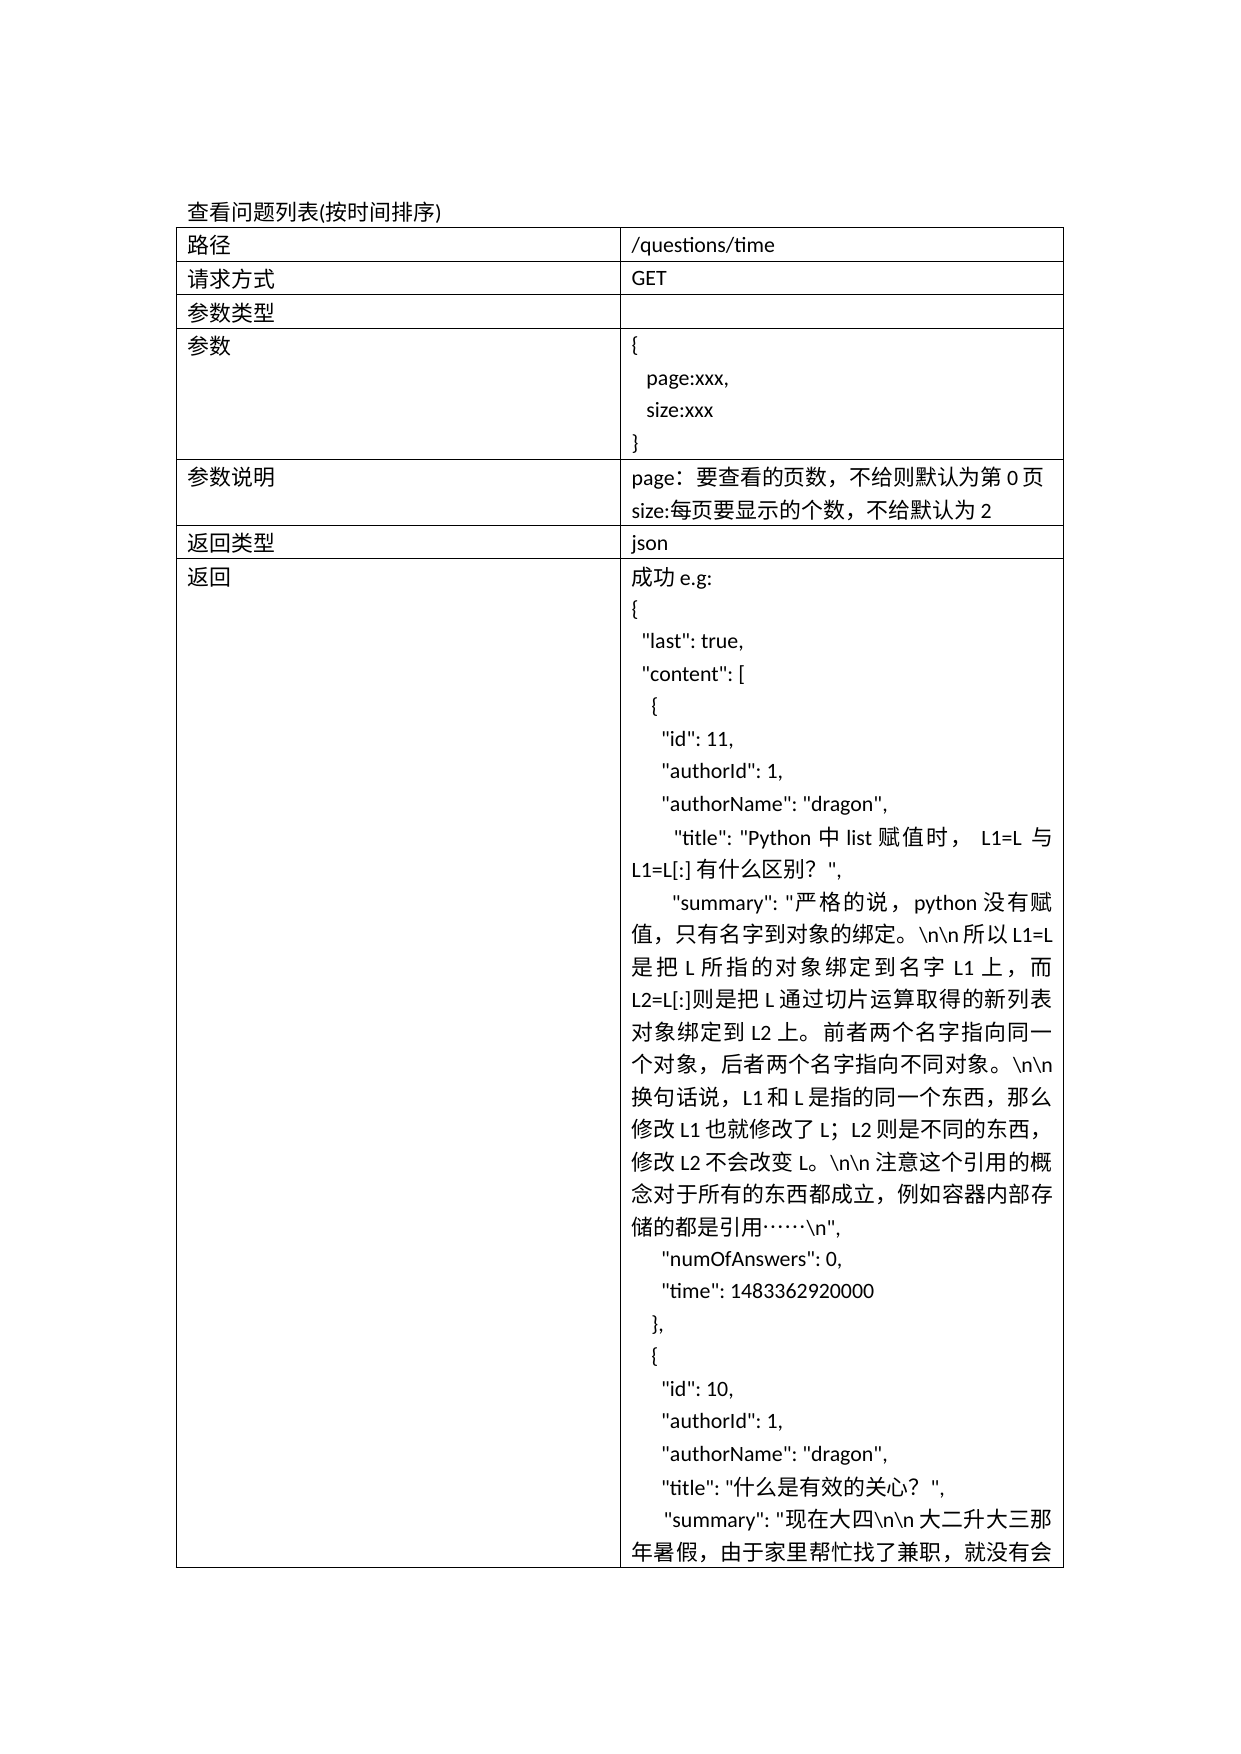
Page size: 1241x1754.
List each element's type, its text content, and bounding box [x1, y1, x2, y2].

table_cell 返回类型 [177, 526, 620, 558]
table_cell 参数 [177, 329, 620, 459]
table_cell GET [621, 262, 1063, 294]
table_cell 参数类型 [177, 295, 620, 328]
table_cell 返回 [177, 559, 620, 1567]
table_cell json [621, 526, 1063, 558]
list 查看问题列表(按时间排序) [187, 194, 1053, 227]
table_cell { page:xxx, size:xxx } [621, 329, 1063, 459]
table_header 路径 [177, 228, 620, 261]
table_header /questions/time [621, 228, 1063, 261]
table_cell [621, 295, 1063, 328]
table_cell page：要查看的页数，不给则默认为第0页 size:每页要显示的个数，不给默认为2 [621, 460, 1063, 525]
table_cell 请求方式 [177, 262, 620, 294]
table_cell 参数说明 [177, 460, 620, 525]
